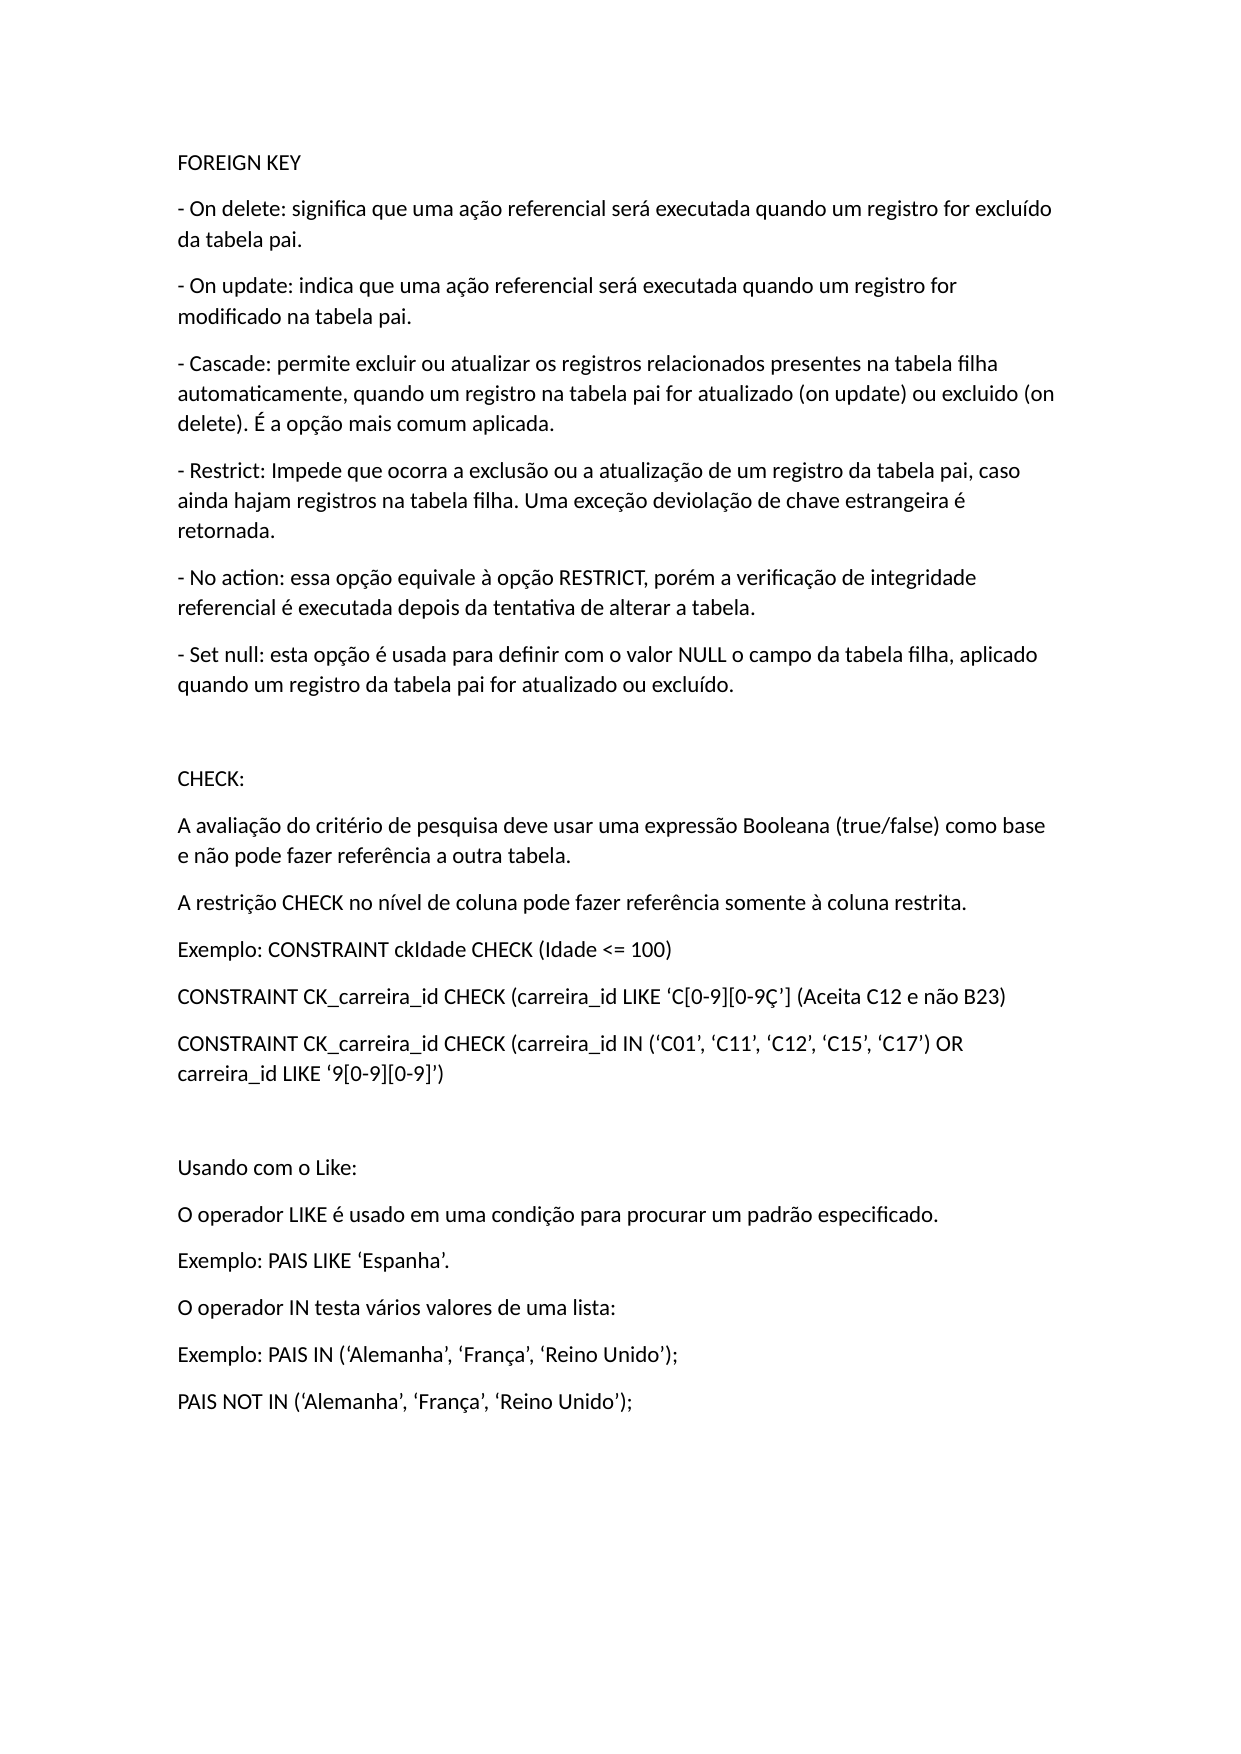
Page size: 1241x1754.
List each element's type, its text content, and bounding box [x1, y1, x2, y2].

text A restrição CHECK no nível de coluna pode fazer referência somente à coluna restrita. [177, 888, 1063, 916]
text PAIS NOT IN (‘Alemanha’, ‘França’, ‘Reino Unido’); [177, 1387, 1063, 1415]
text - On delete: significa que uma ação referencial será executada quando um registro for excluído da tabela pai. [177, 194, 1063, 253]
text CONSTRAINT CK_carreira_id CHECK (carreira_id LIKE ‘C[0-9][0-9Ç’] (Aceita C12 e não B23) [177, 982, 1063, 1010]
text - Set null: esta opção é usada para definir com o valor NULL o campo da tabela filha, aplicado quando um registro da tabela pai for atualizado ou excluído. [177, 640, 1063, 698]
text - Restrict: Impede que ocorra a exclusão ou a atualização de um registro da tabela pai, caso ainda hajam registros na tabela filha. Uma exceção deviolação de chave estrangeira é retornada. [177, 456, 1063, 544]
text Exemplo: PAIS LIKE ‘Espanha’. [177, 1247, 1063, 1274]
text Usando com o Like: [177, 1153, 1063, 1181]
text CHECK: [177, 764, 1063, 792]
text - On update: indica que uma ação referencial será executada quando um registro for modificado na tabela pai. [177, 272, 1063, 330]
text CONSTRAINT CK_carreira_id CHECK (carreira_id IN (‘C01’, ‘C11’, ‘C12’, ‘C15’, ‘C17’) OR carreira_id LIKE ‘9[0-9][0-9]’) [177, 1029, 1063, 1087]
text O operador IN testa vários valores de uma lista: [177, 1293, 1063, 1321]
text A avaliação do critério de pesquisa deve usar uma expressão Booleana (true/false) como base e não pode fazer referência a outra tabela. [177, 811, 1063, 869]
text - No action: essa opção equivale à opção RESTRICT, porém a verificação de integridade referencial é executada depois da tentativa de alterar a tabela. [177, 563, 1063, 621]
text FOREIGN KEY [177, 148, 1063, 176]
text O operador LIKE é usado em uma condição para procurar um padrão especificado. [177, 1200, 1063, 1228]
text Exemplo: CONSTRAINT ckIdade CHECK (Idade <= 100) [177, 935, 1063, 963]
text Exemplo: PAIS IN (‘Alemanha’, ‘França’, ‘Reino Unido’); [177, 1340, 1063, 1368]
text - Cascade: permite excluir ou atualizar os registros relacionados presentes na tabela filha automaticamente, quando um registro na tabela pai for atualizado (on update) ou excluido (on delete). É a opção mais comum aplicada. [177, 349, 1063, 437]
